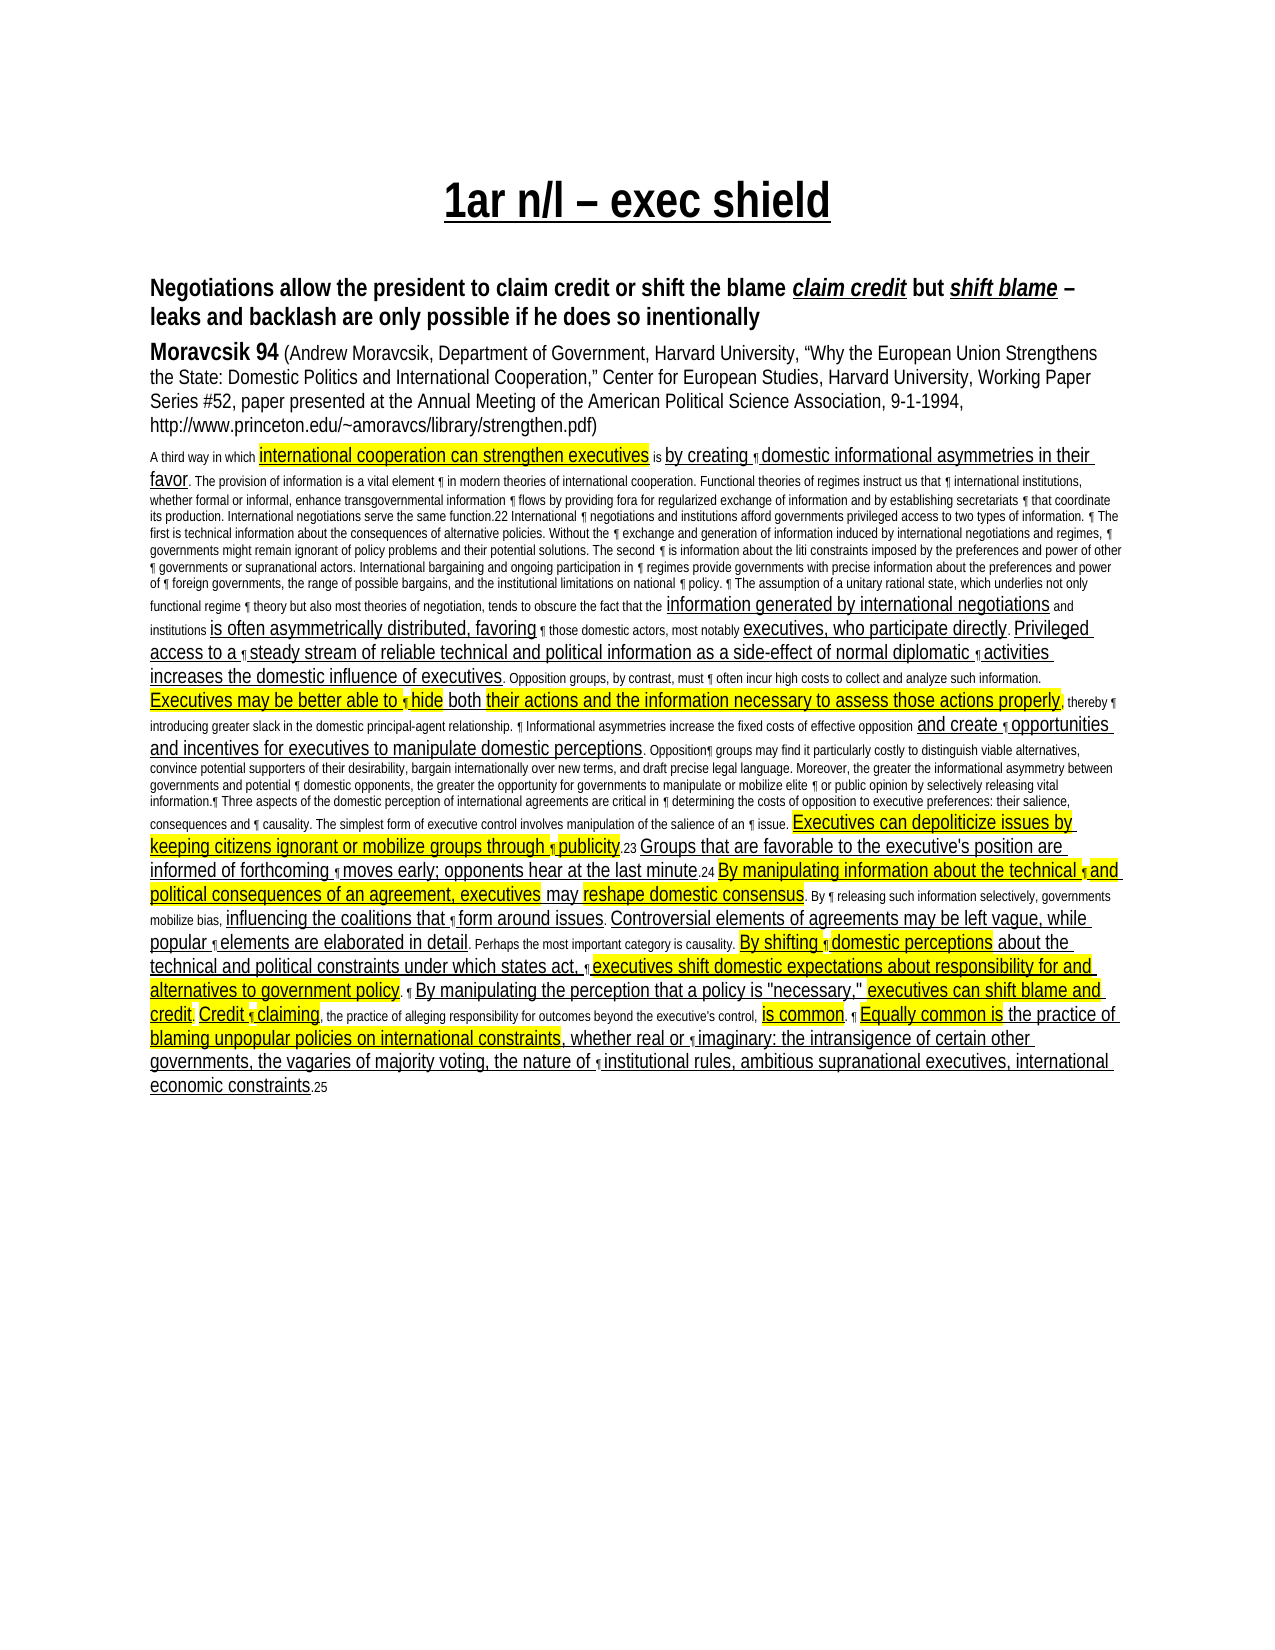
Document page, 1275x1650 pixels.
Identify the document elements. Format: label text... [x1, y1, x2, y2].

subtitle Negotiations allow the president to claim credit or shift the blame claim credit but shift blame – leaks and backlash are only possible if he does so inentionally [150, 273, 1125, 330]
text A third way in which international cooperation can strengthen executives is by creating ¶ domestic informational asymmetries in their favor. The provision of information is a vital element ¶ in modern theories of international cooperation. Functional theories of regimes instruct us that ¶ international institutions, whether formal or informal, enhance transgovernmental information ¶ flows by providing fora for regularized exchange of information and by establishing secretariats ¶ that coordinate its production. International negotiations serve the same function.22 International ¶ negotiations and institutions afford governments privileged access to two types of information. ¶ The first is technical information about the consequences of alternative policies. Without the ¶ exchange and generation of information induced by international negotiations and regimes, ¶ governments might remain ignorant of policy problems and their potential solutions. The second ¶ is information about the liti constraints imposed by the preferences and power of other ¶ governments or supranational actors. International bargaining and ongoing participation in ¶ regimes provide governments with precise information about the preferences and power of ¶ foreign governments, the range of possible bargains, and the institutional limitations on national ¶ policy. ¶ The assumption of a unitary rational state, which underlies not only functional regime ¶ theory but also most theories of negotiation, tends to obscure the fact that the information generated by international negotiations and institutions is often asymmetrically distributed, favoring ¶ those domestic actors, most notably executives, who participate directly. Privileged access to a ¶ steady stream of reliable technical and political information as a side-effect of normal diplomatic ¶ activities increases the domestic influence of executives. Opposition groups, by contrast, must ¶ often incur high costs to collect and analyze such information. Executives may be better able to ¶ hide both their actions and the information necessary to assess those actions properly, thereby ¶ introducing greater slack in the domestic principal-agent relationship. ¶ Informational asymmetries increase the fixed costs of effective opposition and create ¶ opportunities and incentives for executives to manipulate domestic perceptions. Opposition¶ groups may find it particularly costly to distinguish viable alternatives, convince potential supporters of their desirability, bargain internationally over new terms, and draft precise legal language. Moreover, the greater the informational asymmetry between governments and potential ¶ domestic opponents, the greater the opportunity for governments to manipulate or mobilize elite ¶ or public opinion by selectively releasing vital information.¶ Three aspects of the domestic perception of international agreements are critical in ¶ determining the costs of opposition to executive preferences: their salience, consequences and ¶ causality. The simplest form of executive control involves manipulation of the salience of an ¶ issue. Executives can depoliticize issues by keeping citizens ignorant or mobilize groups through ¶ publicity.23 Groups that are favorable to the executive's position are informed of forthcoming ¶ moves early; opponents hear at the last minute.24 By manipulating information about the technical ¶ and political consequences of an agreement, executives may reshape domestic consensus. By ¶ releasing such information selectively, governments mobilize bias, influencing the coalitions that ¶ form around issues. Controversial elements of agreements may be left vague, while popular ¶ elements are elaborated in detail. Perhaps the most important category is causality. By shifting ¶ domestic perceptions about the technical and political constraints under which states act, ¶ executives shift domestic expectations about responsibility for and alternatives to government policy. ¶ By manipulating the perception that a policy is "necessary," executives can shift blame and credit. Credit ¶ claiming, the practice of alleging responsibility for outcomes beyond the executive's control, is common. ¶ Equally common is the practice of blaming unpopular policies on international constraints, whether real or ¶ imaginary: the intransigence of certain other governments, the vagaries of majority voting, the nature of ¶ institutional rules, ambitious supranational executives, international economic constraints.25 [150, 443, 1125, 1097]
text Moravcsik 94 (Andrew Moravcsik, Department of Government, Harvard University, “Why the European Union Strengthens the State: Domestic Politics and International Cooperation,” Center for European Studies, Harvard University, Working Paper Series #52, paper presented at the Annual Meeting of the American Political Science Association, 9-1-1994, http://www.princeton.edu/~amoravcs/library/strengthen.pdf) [150, 337, 1125, 437]
subtitle 1ar n/l – exec shield [150, 171, 1125, 228]
